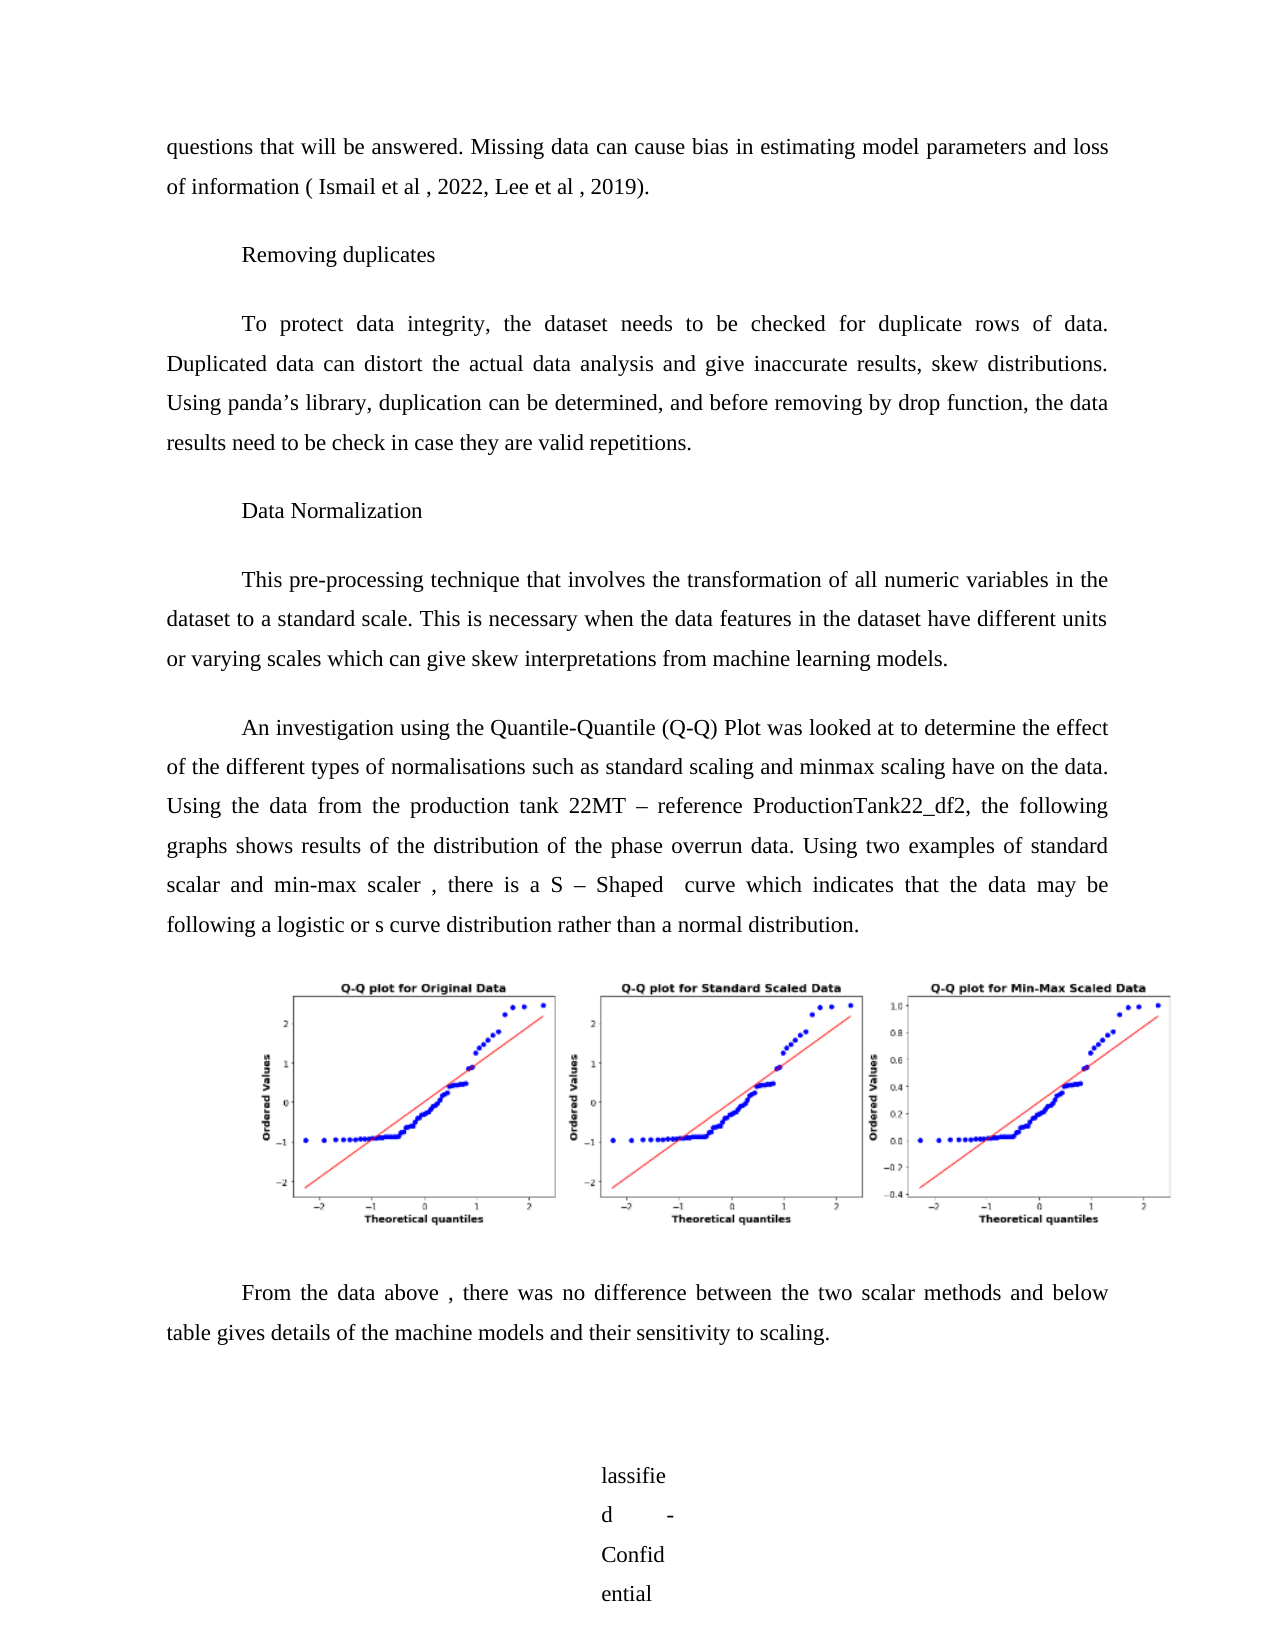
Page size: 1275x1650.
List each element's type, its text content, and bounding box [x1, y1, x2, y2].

text An investigation using the Quantile-Quantile (Q-Q) Plot was looked at to determine the effect of the different types of normalisations such as standard scaling and minmax scaling have on the data. Using the data from the production tank 22MT – reference ProductionTank22_df2, the following graphs shows results of the distribution of the phase overrun data. Using two examples of standard scalar and min-max scaler , there is a S – Shaped curve which indicates that the data may be following a logistic or s curve distribution rather than a normal distribution. [166, 713, 1110, 937]
text Data Normalization [166, 497, 1110, 524]
text Removing duplicates [166, 242, 1110, 268]
picture [241, 979, 1185, 1237]
text This pre-processing technique that involves the transformation of all numeric variables in the dataset to a standard scale. This is necessary when the data features in the dataset have different units or varying scales which can give skew interpretations from machine learning models. [166, 566, 1110, 671]
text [166, 133, 1110, 199]
text From the data above , there was no difference between the two scalar methods and below table gives details of the machine models and their sensitivity to scaling. [166, 1279, 1110, 1345]
text To protect data integrity, the dataset needs to be checked for duplicate rows of data. Duplicated data can distort the actual data analysis and give inaccurate results, skew distributions. Using panda’s library, duplication can be determined, and before removing by drop function, the data results need to be check in case they are valid repetitions. [166, 310, 1110, 455]
